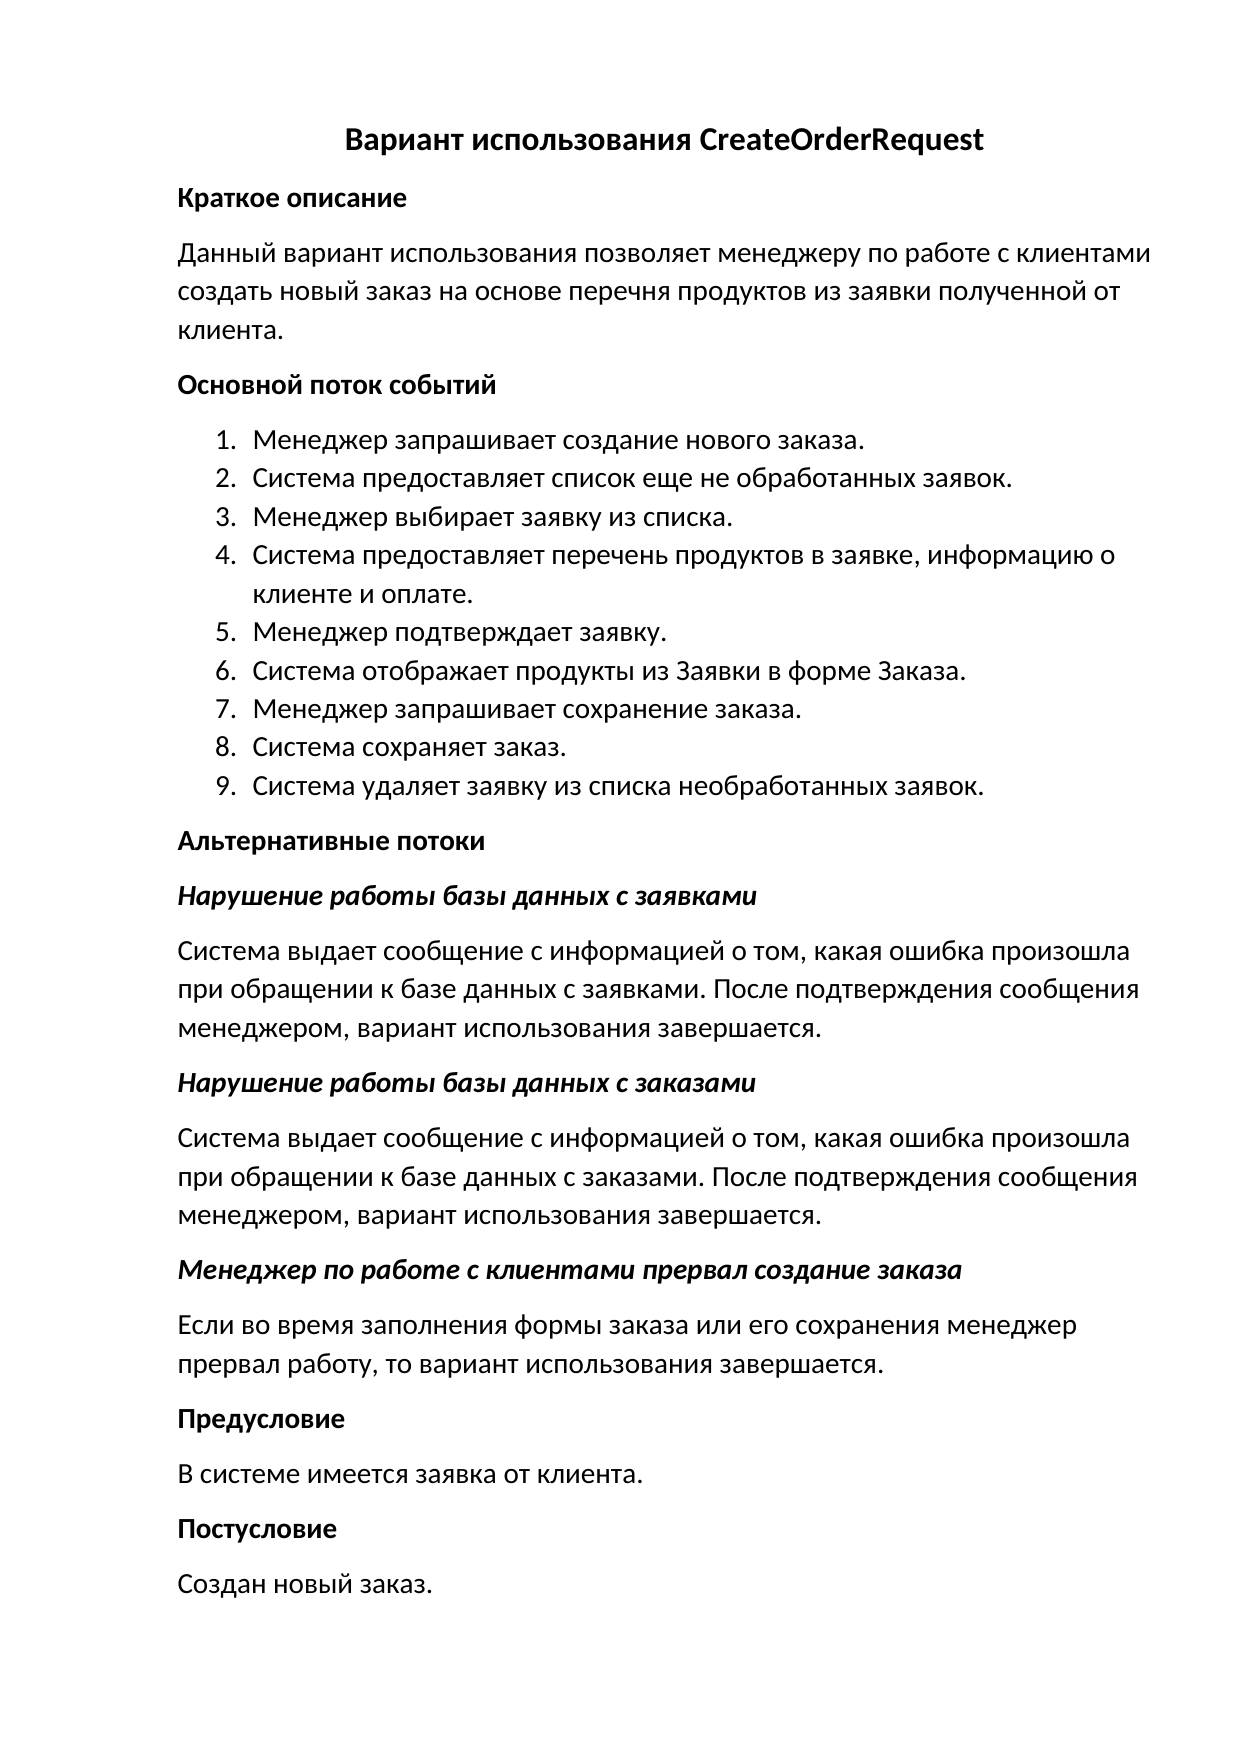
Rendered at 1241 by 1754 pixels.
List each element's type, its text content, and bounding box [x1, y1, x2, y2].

text Система выдает сообщение с информацией о том, какая ошибка произошла при обращении к базе данных с заявками. После подтверждения сообщения менеджером, вариант использования завершается. [177, 932, 1152, 1045]
text Создан новый заказ. [177, 1565, 1152, 1601]
text Менеджер по работе с клиентами прервал создание заказа [177, 1251, 1152, 1287]
list Система предоставляет список еще не обработанных заявок. [215, 459, 1152, 495]
text Краткое описание [177, 179, 1152, 214]
list Менеджер выбирает заявку из списка. [215, 498, 1152, 533]
list Система удаляет заявку из списка необработанных заявок. [215, 767, 1152, 802]
text Постусловие [177, 1510, 1152, 1546]
text Предусловие [177, 1400, 1152, 1436]
text Альтернативные потоки [177, 822, 1152, 858]
list Менеджер запрашивает сохранение заказа. [215, 690, 1152, 726]
list Менеджер подтверждает заявку. [215, 613, 1152, 649]
list Система отображает продукты из Заявки в форме Заказа. [215, 652, 1152, 687]
list Менеджер запрашивает создание нового заказа. [215, 421, 1152, 457]
text В системе имеется заявка от клиента. [177, 1455, 1152, 1491]
list Система предоставляет перечень продуктов в заявке, информацию о клиенте и оплате. [215, 536, 1152, 610]
text Основной поток событий [177, 366, 1152, 401]
text Данный вариант использования позволяет менеджеру по работе с клиентами создать новый заказ на основе перечня продуктов из заявки полученной от клиента. [177, 234, 1152, 346]
text Вариант использования CreateOrderRequest [177, 118, 1152, 159]
list Система сохраняет заказ. [215, 728, 1152, 764]
text Если во время заполнения формы заказа или его сохранения менеджер прервал работу, то вариант использования завершается. [177, 1306, 1152, 1380]
text Система выдает сообщение с информацией о том, какая ошибка произошла при обращении к базе данных с заказами. После подтверждения сообщения менеджером, вариант использования завершается. [177, 1119, 1152, 1232]
text Нарушение работы базы данных с заказами [177, 1064, 1152, 1100]
text Нарушение работы базы данных с заявками [177, 877, 1152, 913]
